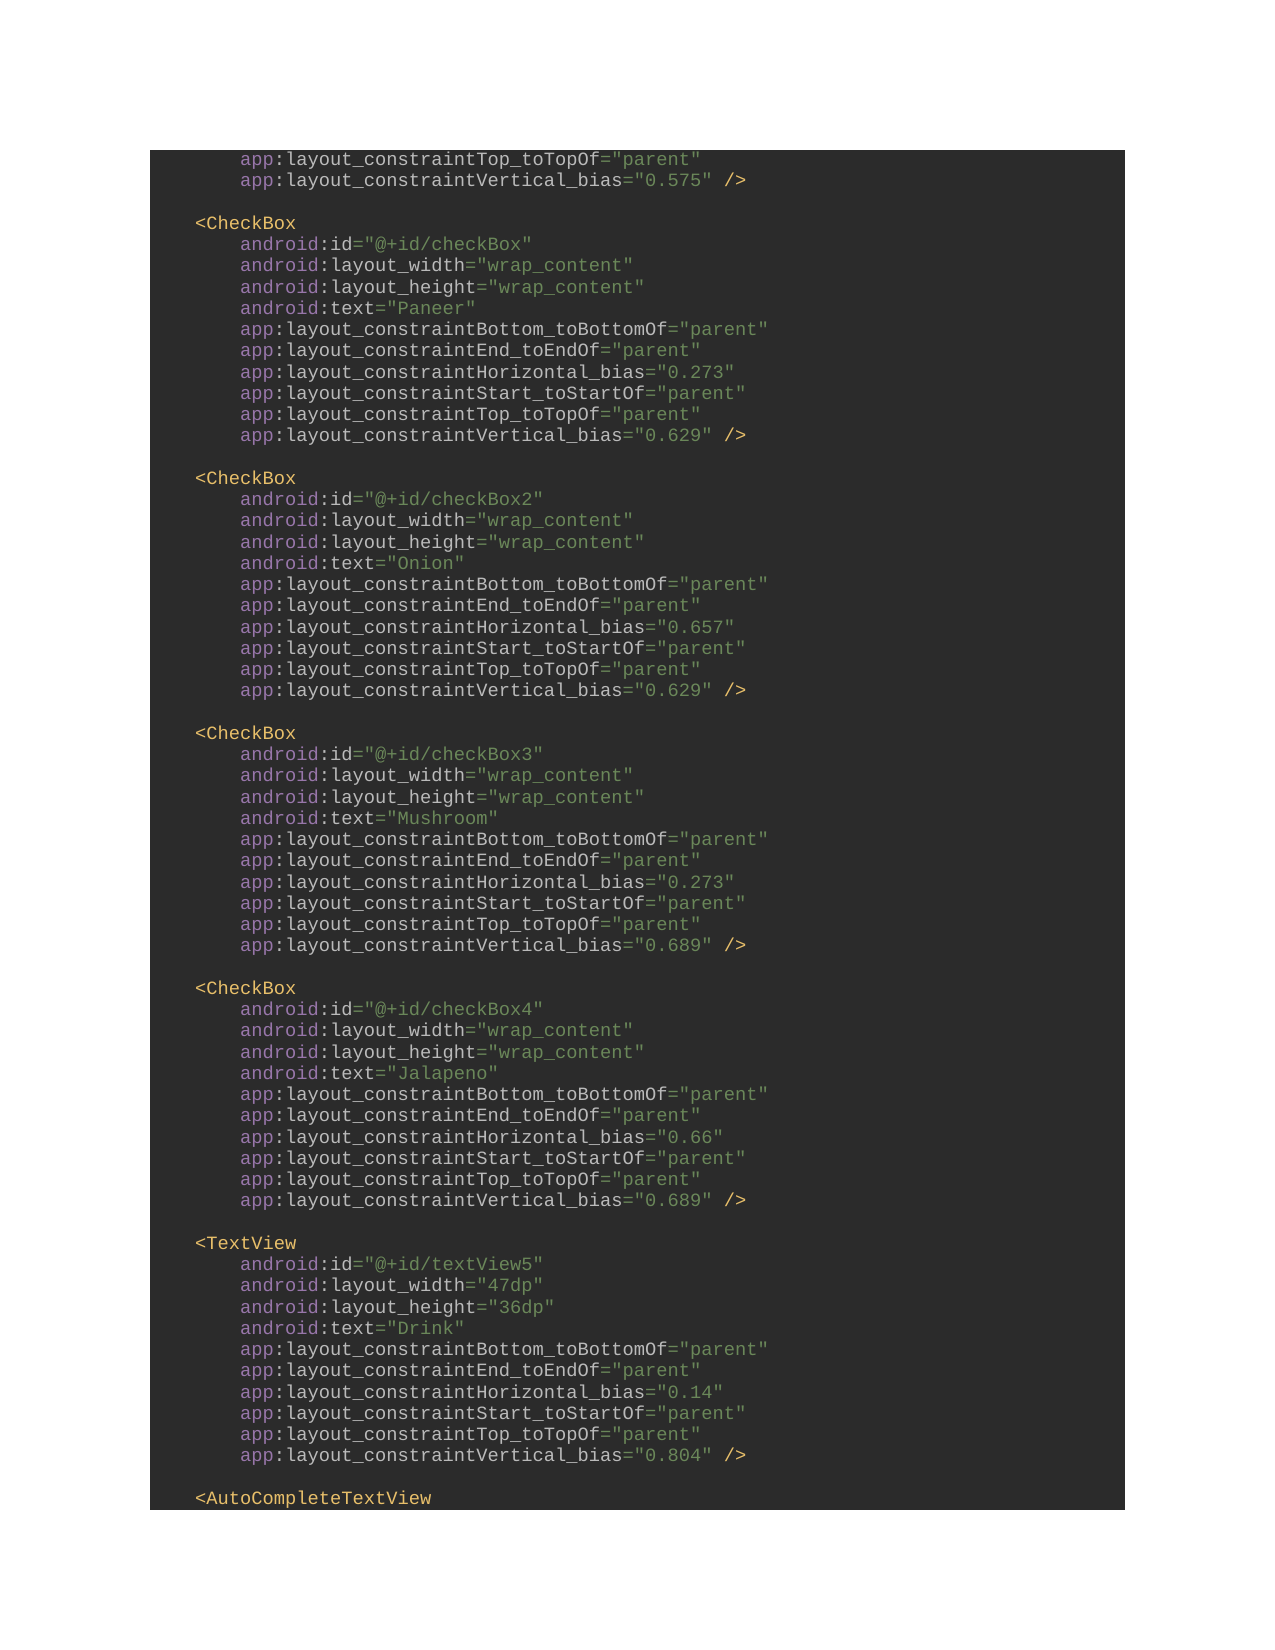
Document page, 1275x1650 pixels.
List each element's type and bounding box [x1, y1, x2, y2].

text [150, 150, 1125, 1510]
